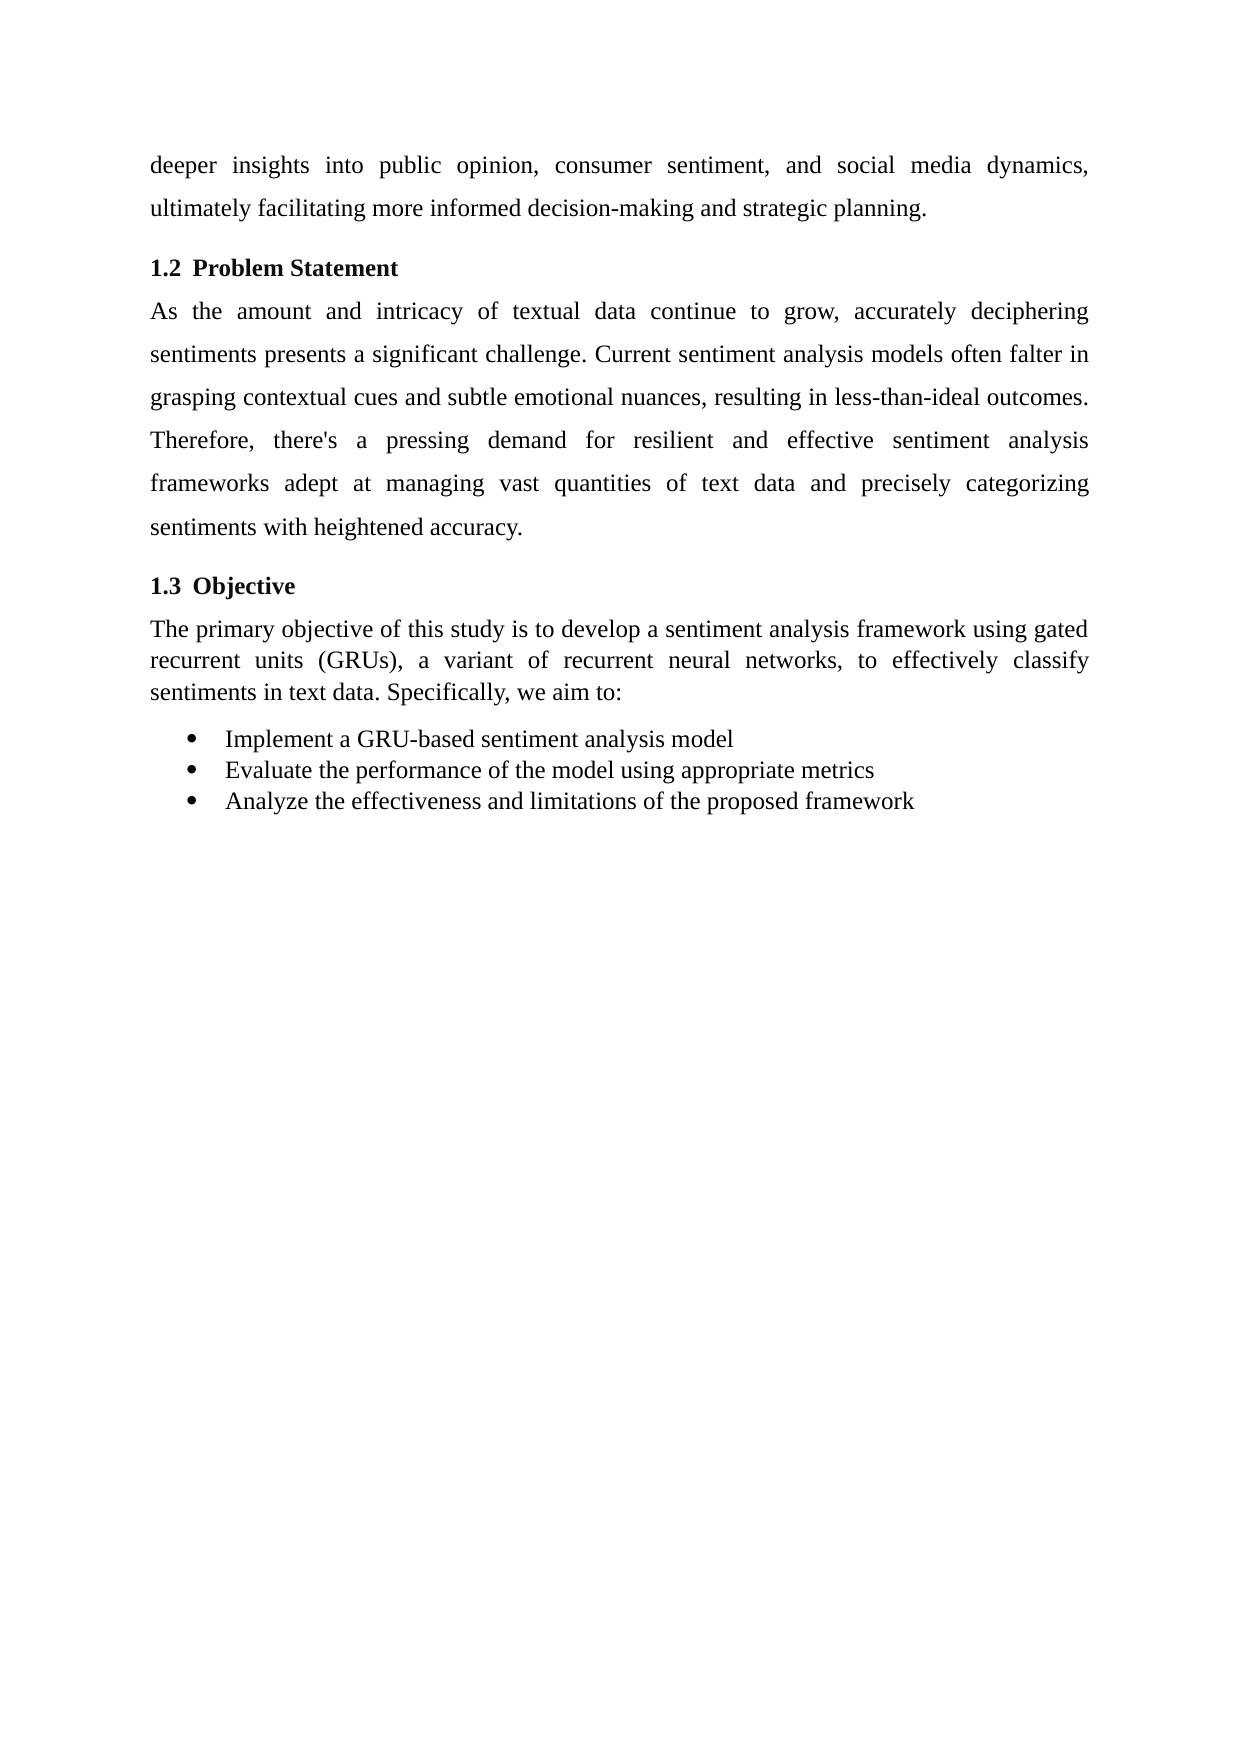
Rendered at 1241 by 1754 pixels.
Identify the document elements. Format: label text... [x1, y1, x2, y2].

list Analyze the effectiveness and limitations of the proposed framework [187, 786, 1090, 815]
subtitle Problem Statement [150, 253, 1090, 282]
list Implement a GRU-based sentiment analysis model [187, 724, 1090, 753]
subtitle Objective [150, 571, 1090, 600]
text The primary objective of this study is to develop a sentiment analysis framework using gated recurrent units (GRUs), a variant of recurrent neural networks, to effectively classify sentiments in text data. Specifically, we aim to: [150, 614, 1090, 705]
list Evaluate the performance of the model using appropriate metrics [187, 755, 1090, 784]
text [150, 150, 1090, 222]
text As the amount and intricacy of textual data continue to grow, accurately deciphering sentiments presents a significant challenge. Current sentiment analysis models often falter in grasping contextual cues and subtle emotional nuances, resulting in less-than-ideal outcomes. Therefore, there's a pressing demand for resilient and effective sentiment analysis frameworks adept at managing vast quantities of text data and precisely categorizing sentiments with heightened accuracy. [150, 296, 1090, 540]
